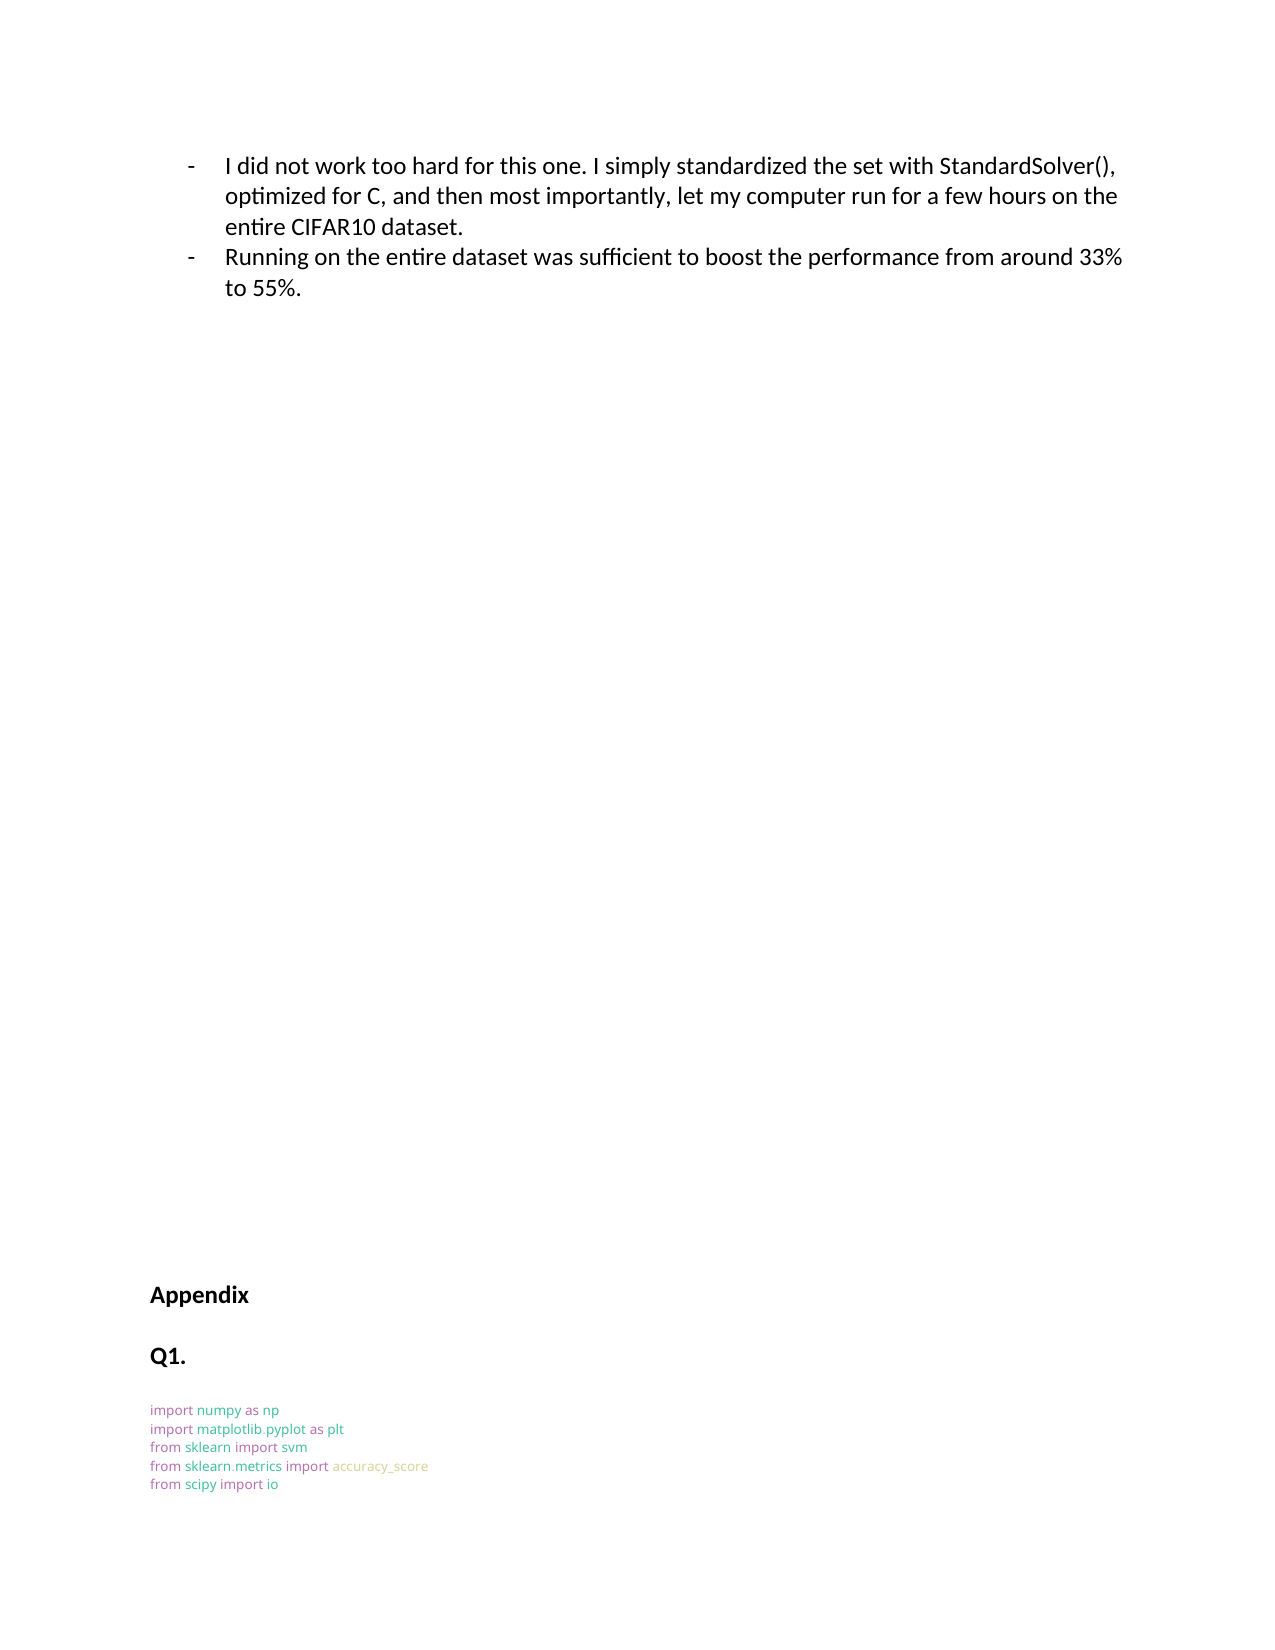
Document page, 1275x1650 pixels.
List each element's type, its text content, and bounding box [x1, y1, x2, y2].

text import matplotlib.pyplot as plt [150, 1420, 1125, 1438]
text from scipy import io [150, 1475, 1125, 1493]
text Q1. [150, 1340, 1125, 1371]
list I did not work too hard for this one. I simply standardized the set with StandardSolver(), optimized for C, and then most importantly, let my computer run for a few hours on the entire CIFAR10 dataset. [187, 150, 1125, 242]
text import numpy as np [150, 1401, 1125, 1420]
text from sklearn.metrics import accuracy_score [150, 1457, 1125, 1475]
list Running on the entire dataset was sufficient to boost the performance from around 33% to 55%. [187, 242, 1125, 303]
text Appendix [150, 1279, 1125, 1310]
text from sklearn import svm [150, 1438, 1125, 1457]
